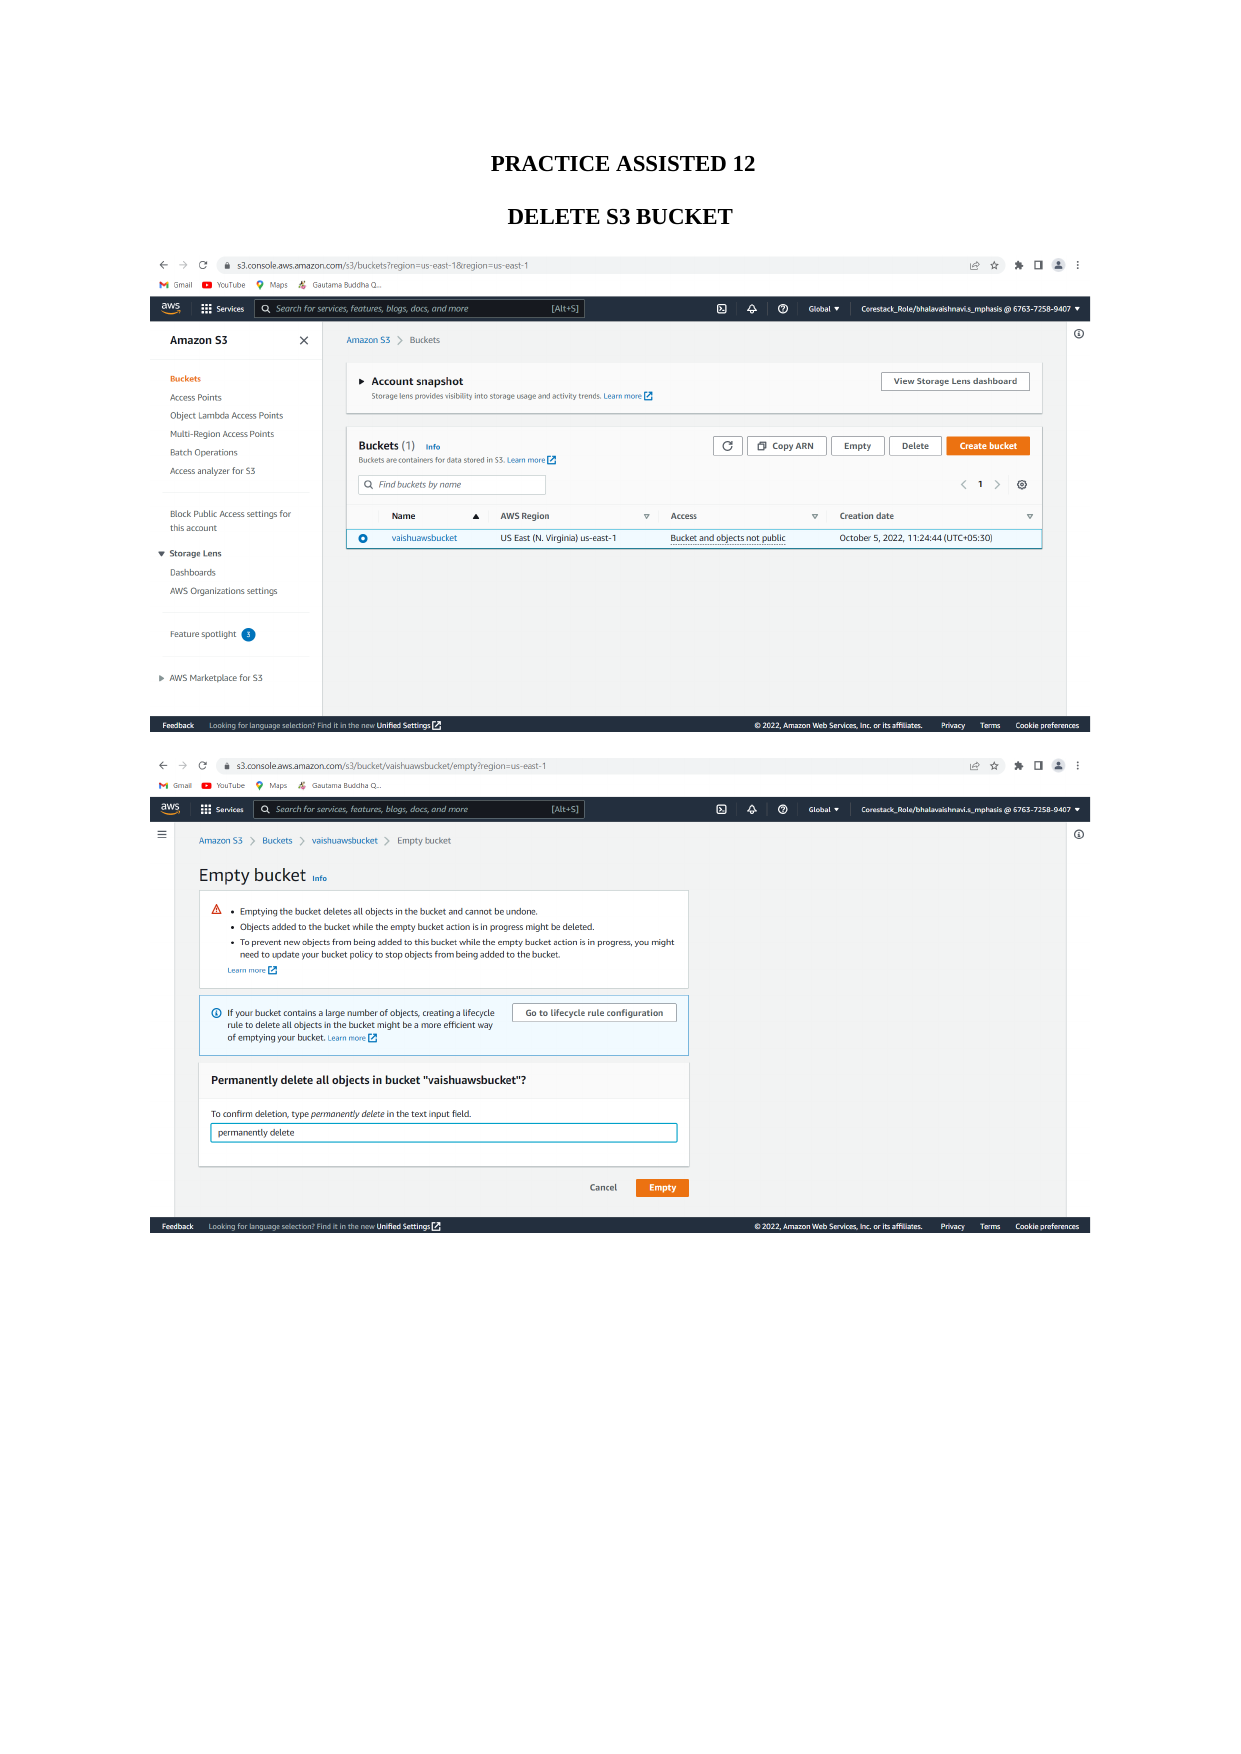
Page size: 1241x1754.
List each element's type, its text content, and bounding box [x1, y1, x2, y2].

picture [150, 758, 1091, 1233]
picture [150, 255, 1091, 732]
text PRACTICE ASSISTED 12 [150, 150, 1090, 176]
text DELETE S3 BUCKET [150, 203, 1090, 229]
